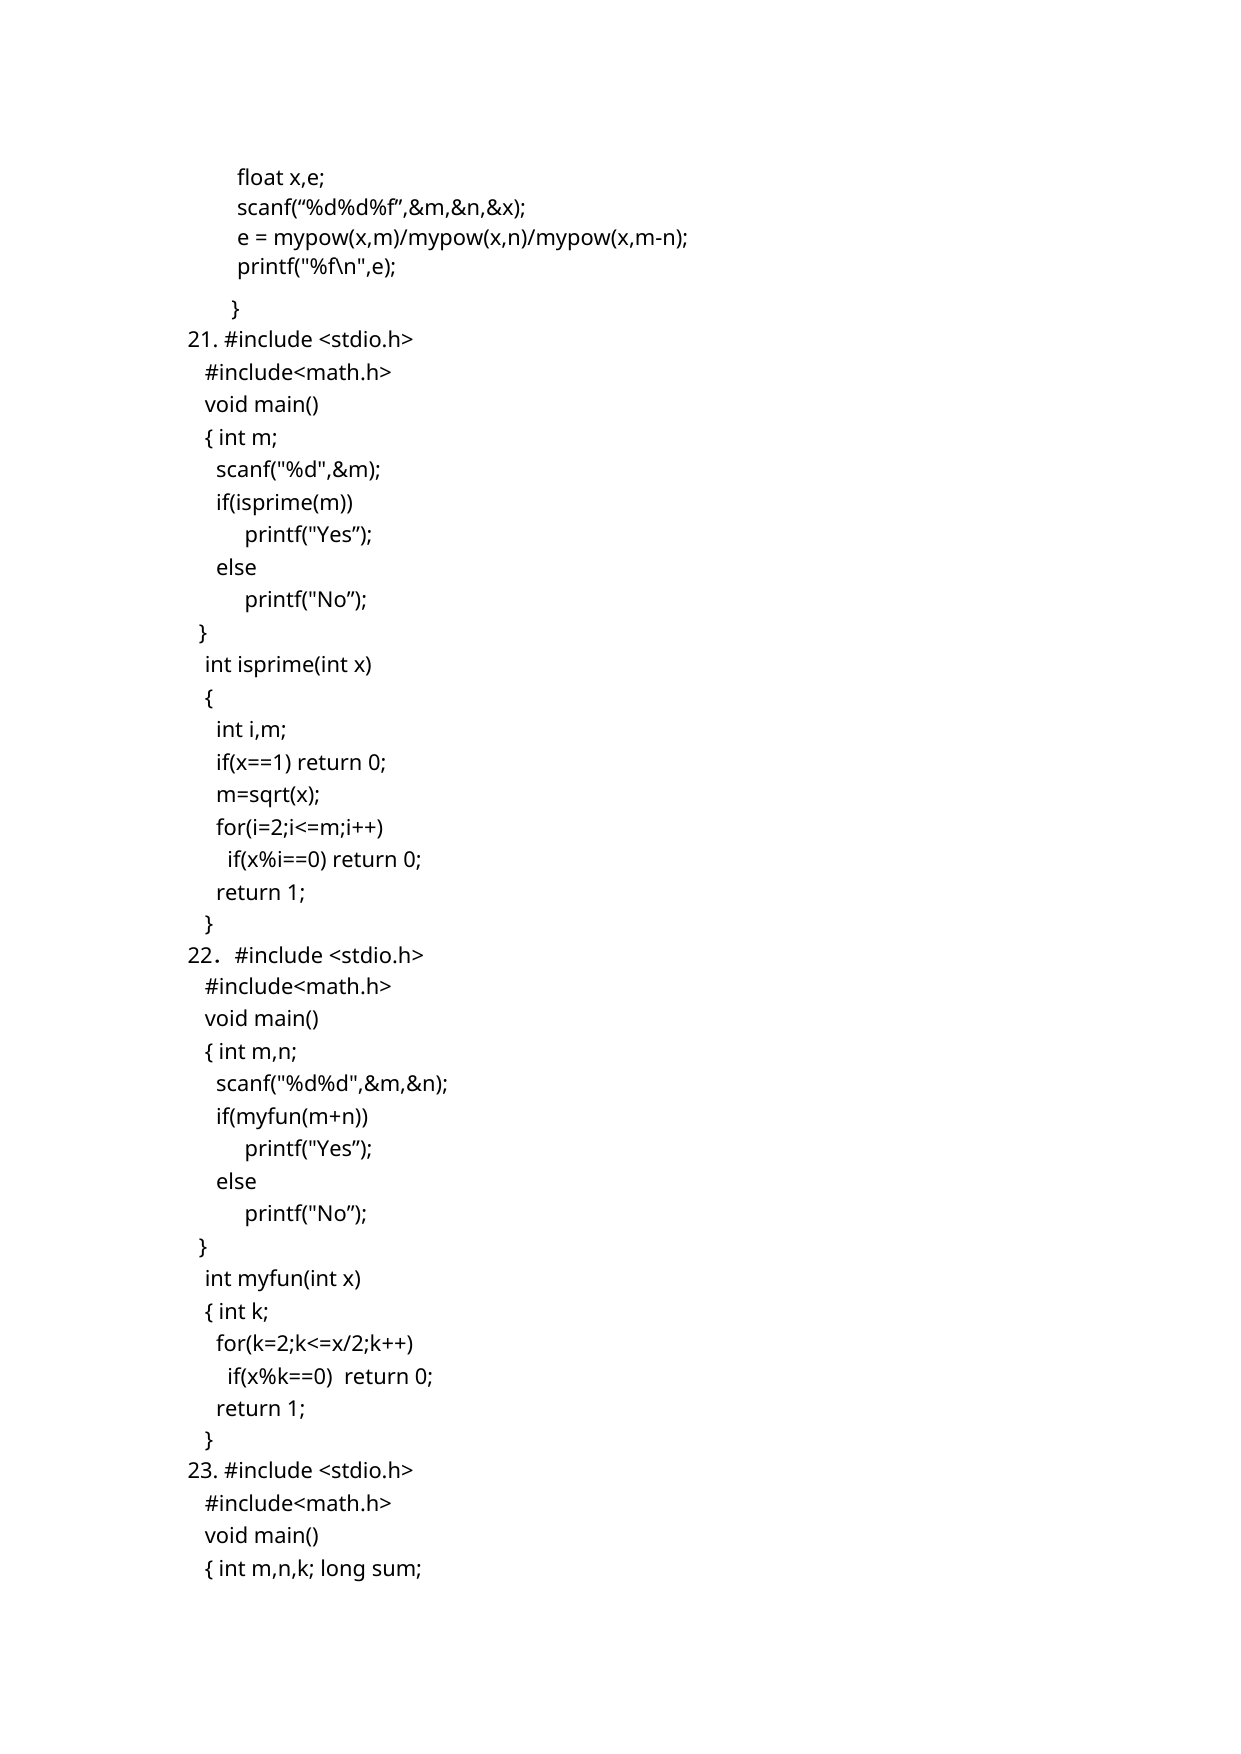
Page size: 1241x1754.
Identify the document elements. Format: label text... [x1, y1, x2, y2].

text 21. #include <stdio.h> [187, 323, 1053, 355]
text printf("%f\n",e); [187, 251, 1053, 281]
text 22．#include <stdio.h> [187, 938, 1053, 969]
text return 1; [187, 875, 1053, 908]
text scanf(“%d%d%f”,&m,&n,&x); [187, 192, 1053, 222]
text { int m,n; [187, 1034, 1053, 1067]
text else [187, 1164, 1053, 1197]
text if(myfun(m+n)) [187, 1099, 1053, 1132]
text m=sqrt(x); [187, 778, 1053, 810]
text float x,e; [187, 162, 1053, 192]
text } [187, 1229, 1053, 1262]
text } [187, 908, 1053, 938]
text int i,m; [187, 713, 1053, 745]
text printf("Yes”); [187, 518, 1053, 550]
text { int m,n,k; long sum; [187, 1552, 1053, 1584]
text #include<math.h> [187, 355, 1053, 388]
text scanf("%d%d",&m,&n); [187, 1067, 1053, 1099]
text { int k; [187, 1294, 1053, 1327]
text for(i=2;i<=m;i++) [187, 810, 1053, 843]
text printf("Yes”); [187, 1132, 1053, 1164]
text #include<math.h> [187, 969, 1053, 1002]
text void main() [187, 1519, 1053, 1552]
text if(x%i==0) return 0; [187, 843, 1053, 875]
text int isprime(int x) [187, 648, 1053, 680]
text 23. #include <stdio.h> [187, 1454, 1053, 1487]
text } [187, 281, 1053, 323]
text int myfun(int x) [187, 1262, 1053, 1294]
text for(k=2;k<=x/2;k++) [187, 1327, 1053, 1359]
text #include<math.h> [187, 1487, 1053, 1519]
text printf("No”); [187, 1197, 1053, 1229]
text void main() [187, 388, 1053, 420]
text e = mypow(x,m)/mypow(x,n)/mypow(x,m-n); [187, 222, 1053, 251]
text if(x%k==0) return 0; [187, 1359, 1053, 1392]
text return 1; [187, 1392, 1053, 1424]
text if(x==1) return 0; [187, 745, 1053, 778]
text } [187, 615, 1053, 648]
text { [187, 680, 1053, 713]
text printf("No”); [187, 583, 1053, 615]
text } [187, 1424, 1053, 1454]
text void main() [187, 1002, 1053, 1034]
text scanf("%d",&m); [187, 453, 1053, 485]
text { int m; [187, 420, 1053, 453]
text if(isprime(m)) [187, 485, 1053, 518]
text else [187, 550, 1053, 583]
